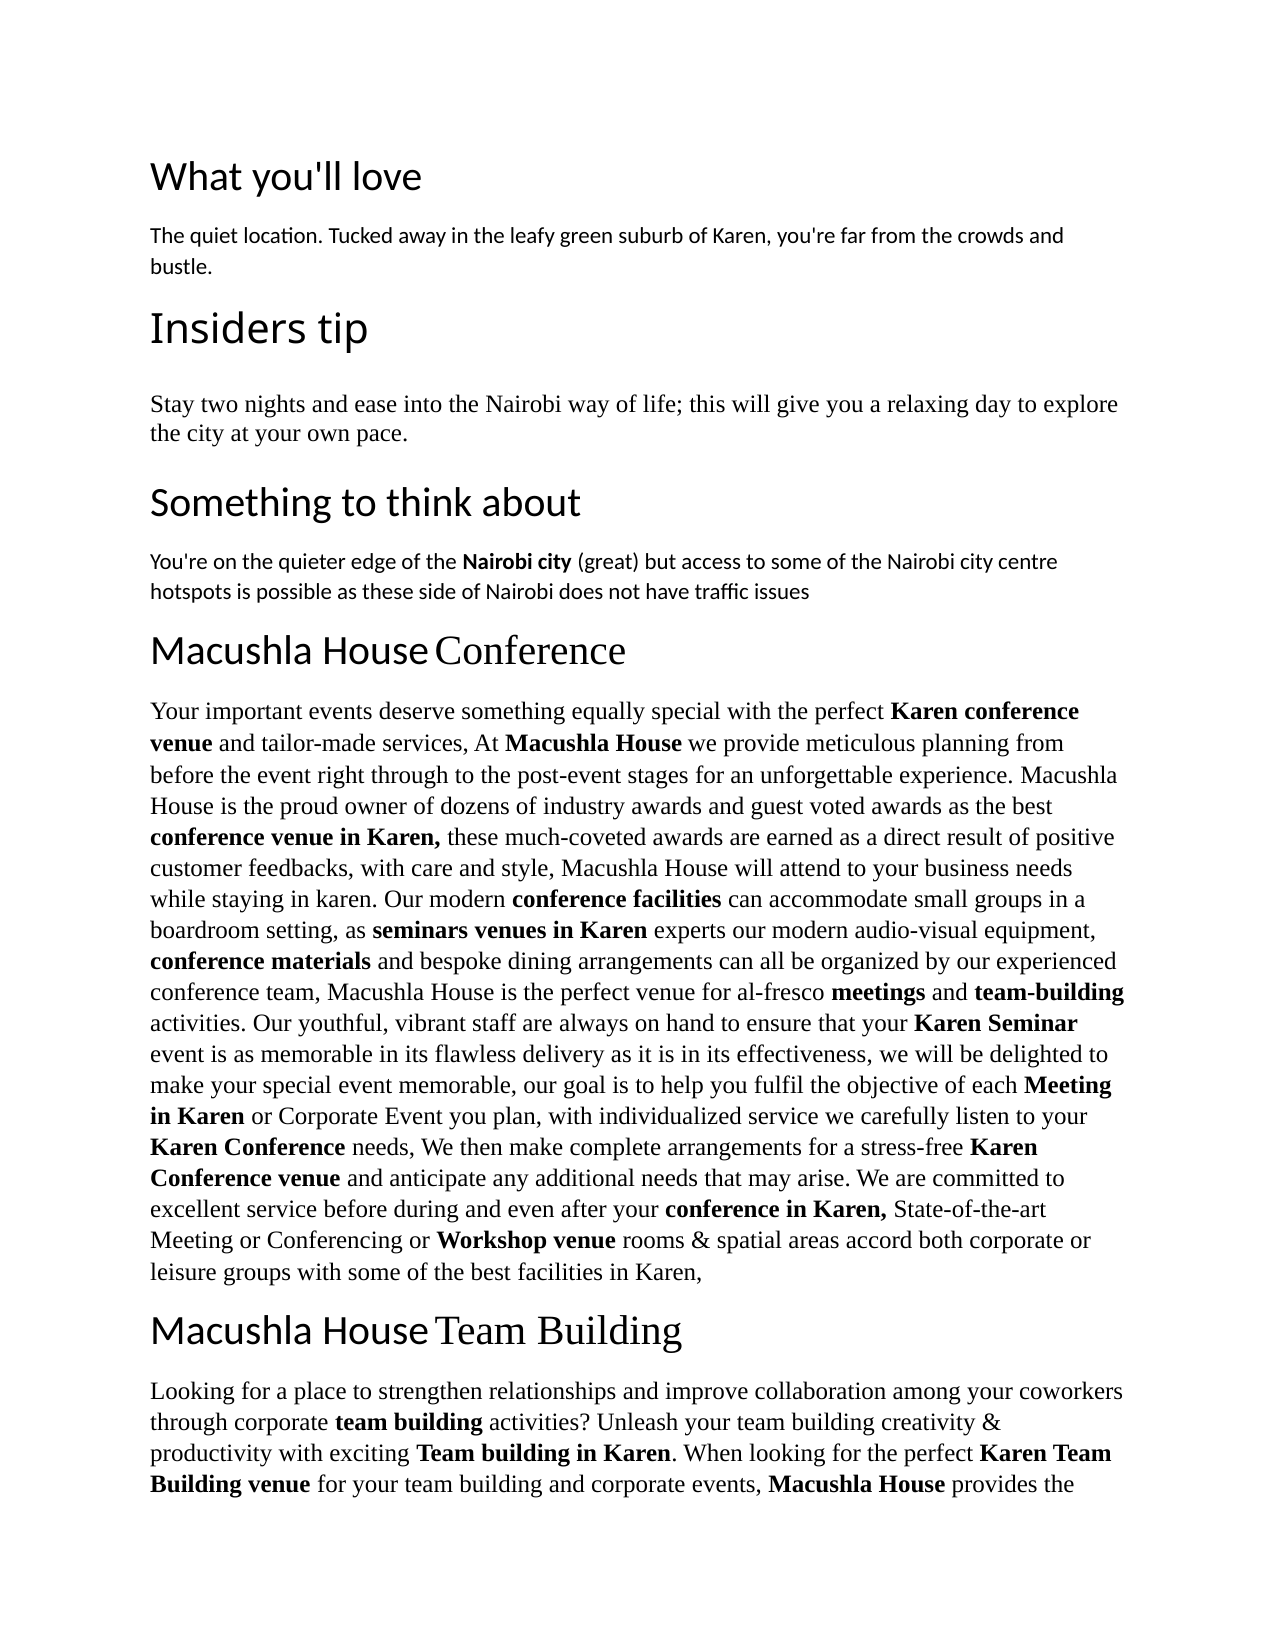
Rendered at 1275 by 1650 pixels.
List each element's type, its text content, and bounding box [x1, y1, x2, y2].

text The quiet location. Tucked away in the leafy green suburb of Karen, you're far from the crowds and bustle. [150, 222, 1125, 280]
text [150, 1376, 1125, 1498]
text Your important events deserve something equally special with the perfect Karen conference venue and tailor-made services, At Macushla House we provide meticulous planning from before the event right through to the post-event stages for an unforgettable experience. Macushla House is the proud owner of dozens of industry awards and guest voted awards as the best conference venue in Karen, these much-coveted awards are earned as a direct result of positive customer feedbacks, with care and style, Macushla House will attend to your business needs while staying in karen. Our modern conference facilities can accommodate small groups in a boardroom setting, as seminars venues in Karen experts our modern audio-visual equipment, conference materials and bespoke dining arrangements can all be organized by our experienced conference team, Macushla House is the perfect venue for al-fresco meetings and team-building activities. Our youthful, vibrant staff are always on hand to ensure that your Karen Seminar event is as memorable in its flawless delivery as it is in its effectiveness, we will be delighted to make your special event memorable, our goal is to help you fulfil the objective of each Meeting in Karen or Corporate Event you plan, with individualized service we carefully listen to your Karen Conference needs, We then make complete arrangements for a stress-free Karen Conference venue and anticipate any additional needs that may arise. We are committed to excellent service before during and even after your conference in Karen, State-of-the-art Meeting or Conferencing or Workshop venue rooms & spatial areas accord both corporate or leisure groups with some of the best facilities in Karen, [150, 696, 1125, 1285]
subtitle Insiders tip [150, 299, 1125, 355]
text Stay two nights and ease into the Nairobi way of life; this will give you a relaxing day to explore the city at your own pace. [150, 389, 1125, 447]
text Macushla House Conference [150, 624, 1125, 675]
text Something to think about [150, 476, 1125, 527]
text Macushla House Team Building [150, 1304, 1125, 1355]
text What you'll love [150, 150, 1125, 201]
text You're on the quieter edge of the Nairobi city (great) but access to some of the Nairobi city centre hotspots is possible as these side of Nairobi does not have traffic issues [150, 547, 1125, 606]
